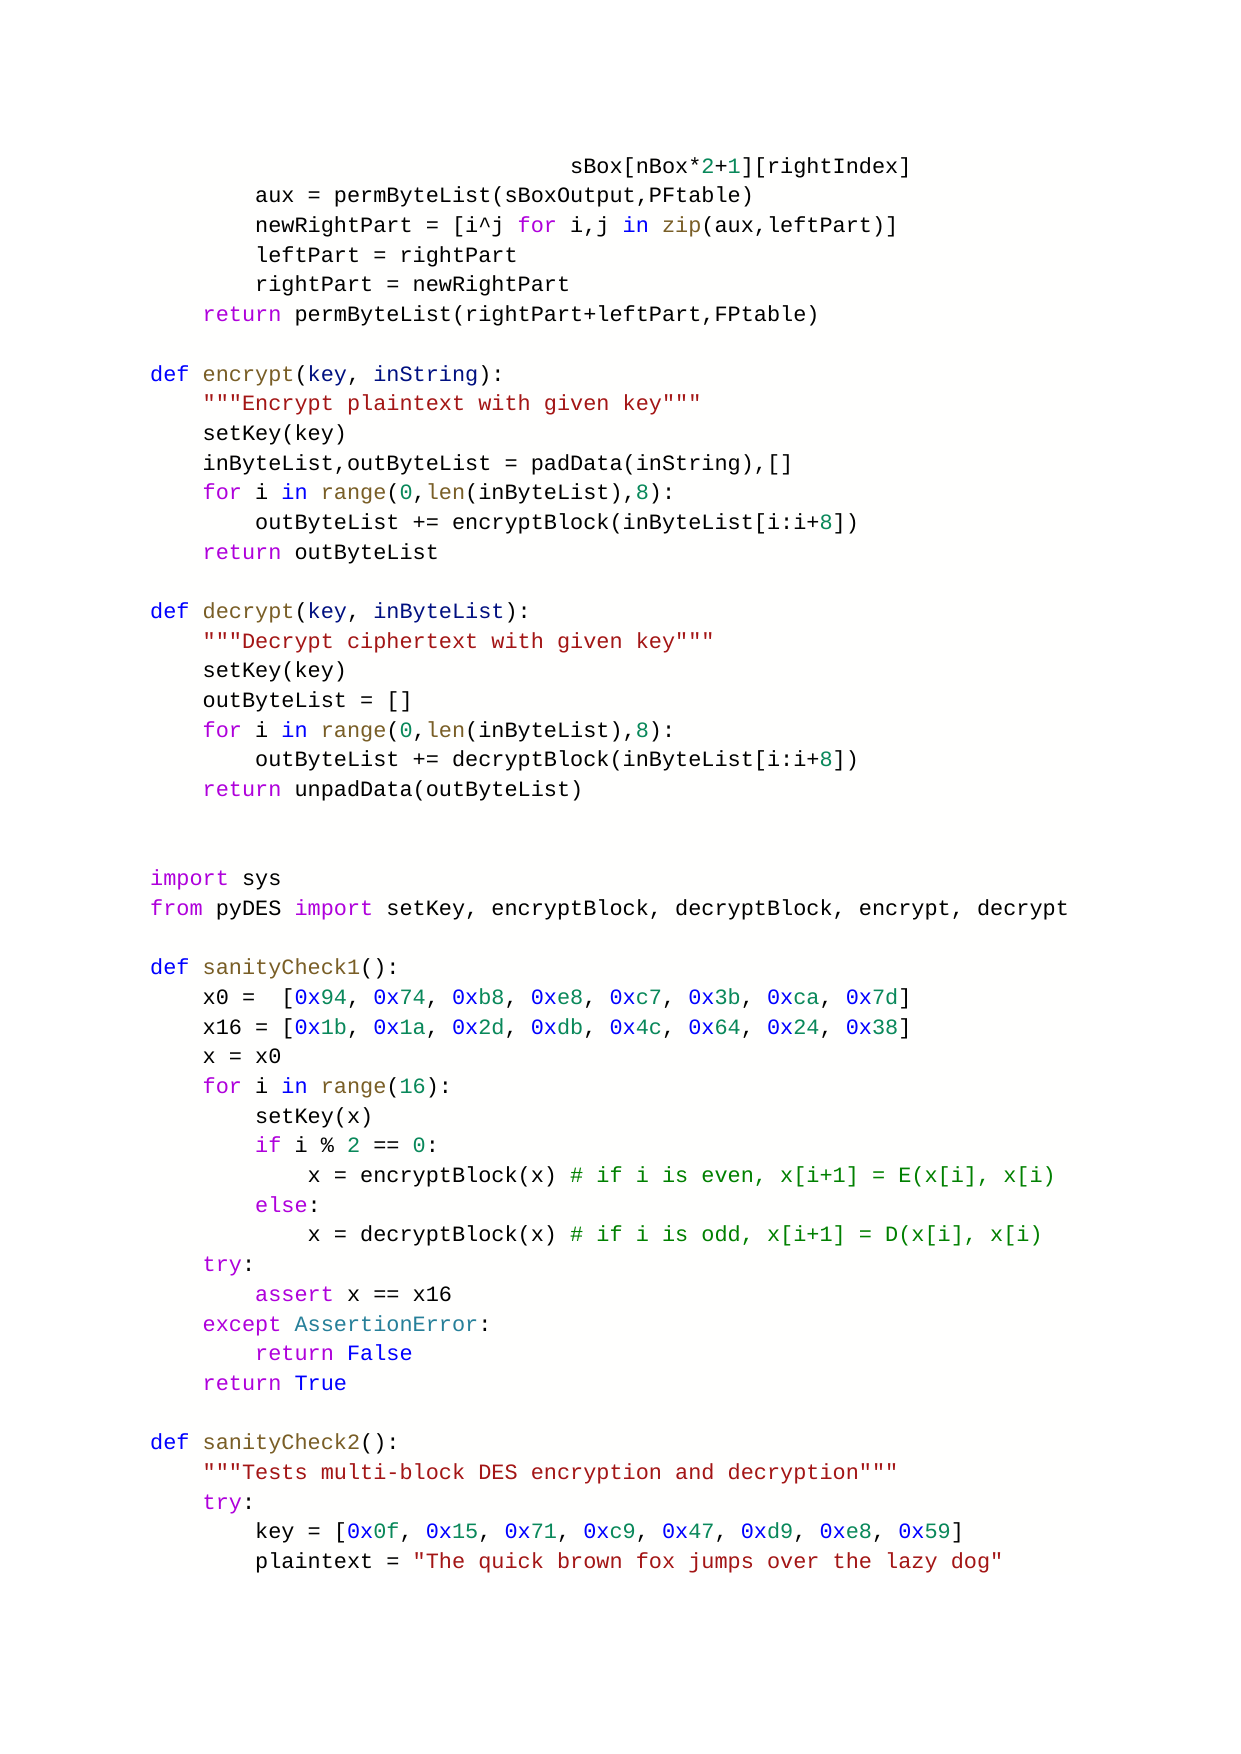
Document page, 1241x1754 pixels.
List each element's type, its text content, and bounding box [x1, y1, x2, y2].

text leftPart = rightPart [150, 239, 1090, 269]
text for i in range(16): [150, 1070, 1090, 1100]
text def sanityCheck2(): [150, 1427, 1090, 1456]
text x = decryptBlock(x) # if i is odd, x[i+1] = D(x[i], x[i) [150, 1219, 1090, 1248]
text except AssertionError: [150, 1308, 1090, 1337]
text def decrypt(key, inByteList): [150, 595, 1090, 625]
text return unpadData(outByteList) [150, 773, 1090, 803]
text x0 = [0x94, 0x74, 0xb8, 0xe8, 0xc7, 0x3b, 0xca, 0x7d] [150, 981, 1090, 1011]
text if i % 2 == 0: [150, 1130, 1090, 1159]
text return outByteList [150, 536, 1090, 566]
text """Tests multi-block DES encryption and decryption""" [150, 1456, 1090, 1486]
text setKey(key) [150, 655, 1090, 684]
text from pyDES import setKey, encryptBlock, decryptBlock, encrypt, decrypt [150, 892, 1090, 922]
text x = x0 [150, 1041, 1090, 1070]
text key = [0x0f, 0x15, 0x71, 0xc9, 0x47, 0xd9, 0xe8, 0x59] [150, 1516, 1090, 1545]
text return False [150, 1337, 1090, 1367]
text try: [150, 1248, 1090, 1278]
text newRightPart = [i^j for i,j in zip(aux,leftPart)] [150, 209, 1090, 239]
text for i in range(0,len(inByteList),8): [150, 477, 1090, 506]
text for i in range(0,len(inByteList),8): [150, 714, 1090, 744]
text outByteList += decryptBlock(inByteList[i:i+8]) [150, 744, 1090, 773]
text import sys [150, 862, 1090, 892]
text rightPart = newRightPart [150, 269, 1090, 298]
text """Decrypt ciphertext with given key""" [150, 625, 1090, 655]
text assert x == x16 [150, 1278, 1090, 1308]
text def sanityCheck1(): [150, 952, 1090, 981]
text x16 = [0x1b, 0x1a, 0x2d, 0xdb, 0x4c, 0x64, 0x24, 0x38] [150, 1011, 1090, 1041]
text outByteList += encryptBlock(inByteList[i:i+8]) [150, 506, 1090, 536]
text setKey(key) [150, 417, 1090, 447]
text x = encryptBlock(x) # if i is even, x[i+1] = E(x[i], x[i) [150, 1159, 1090, 1189]
text try: [150, 1486, 1090, 1516]
text setKey(x) [150, 1100, 1090, 1130]
text plaintext = "The quick brown fox jumps over the lazy dog" [150, 1545, 1090, 1575]
text sBox[nBox*2+1][rightIndex] [150, 150, 1090, 180]
text aux = permByteList(sBoxOutput,PFtable) [150, 180, 1090, 209]
text """Encrypt plaintext with given key""" [150, 387, 1090, 417]
text return True [150, 1367, 1090, 1397]
text return permByteList(rightPart+leftPart,FPtable) [150, 298, 1090, 328]
text def encrypt(key, inString): [150, 358, 1090, 387]
text else: [150, 1189, 1090, 1219]
text inByteList,outByteList = padData(inString),[] [150, 447, 1090, 477]
text outByteList = [] [150, 684, 1090, 714]
